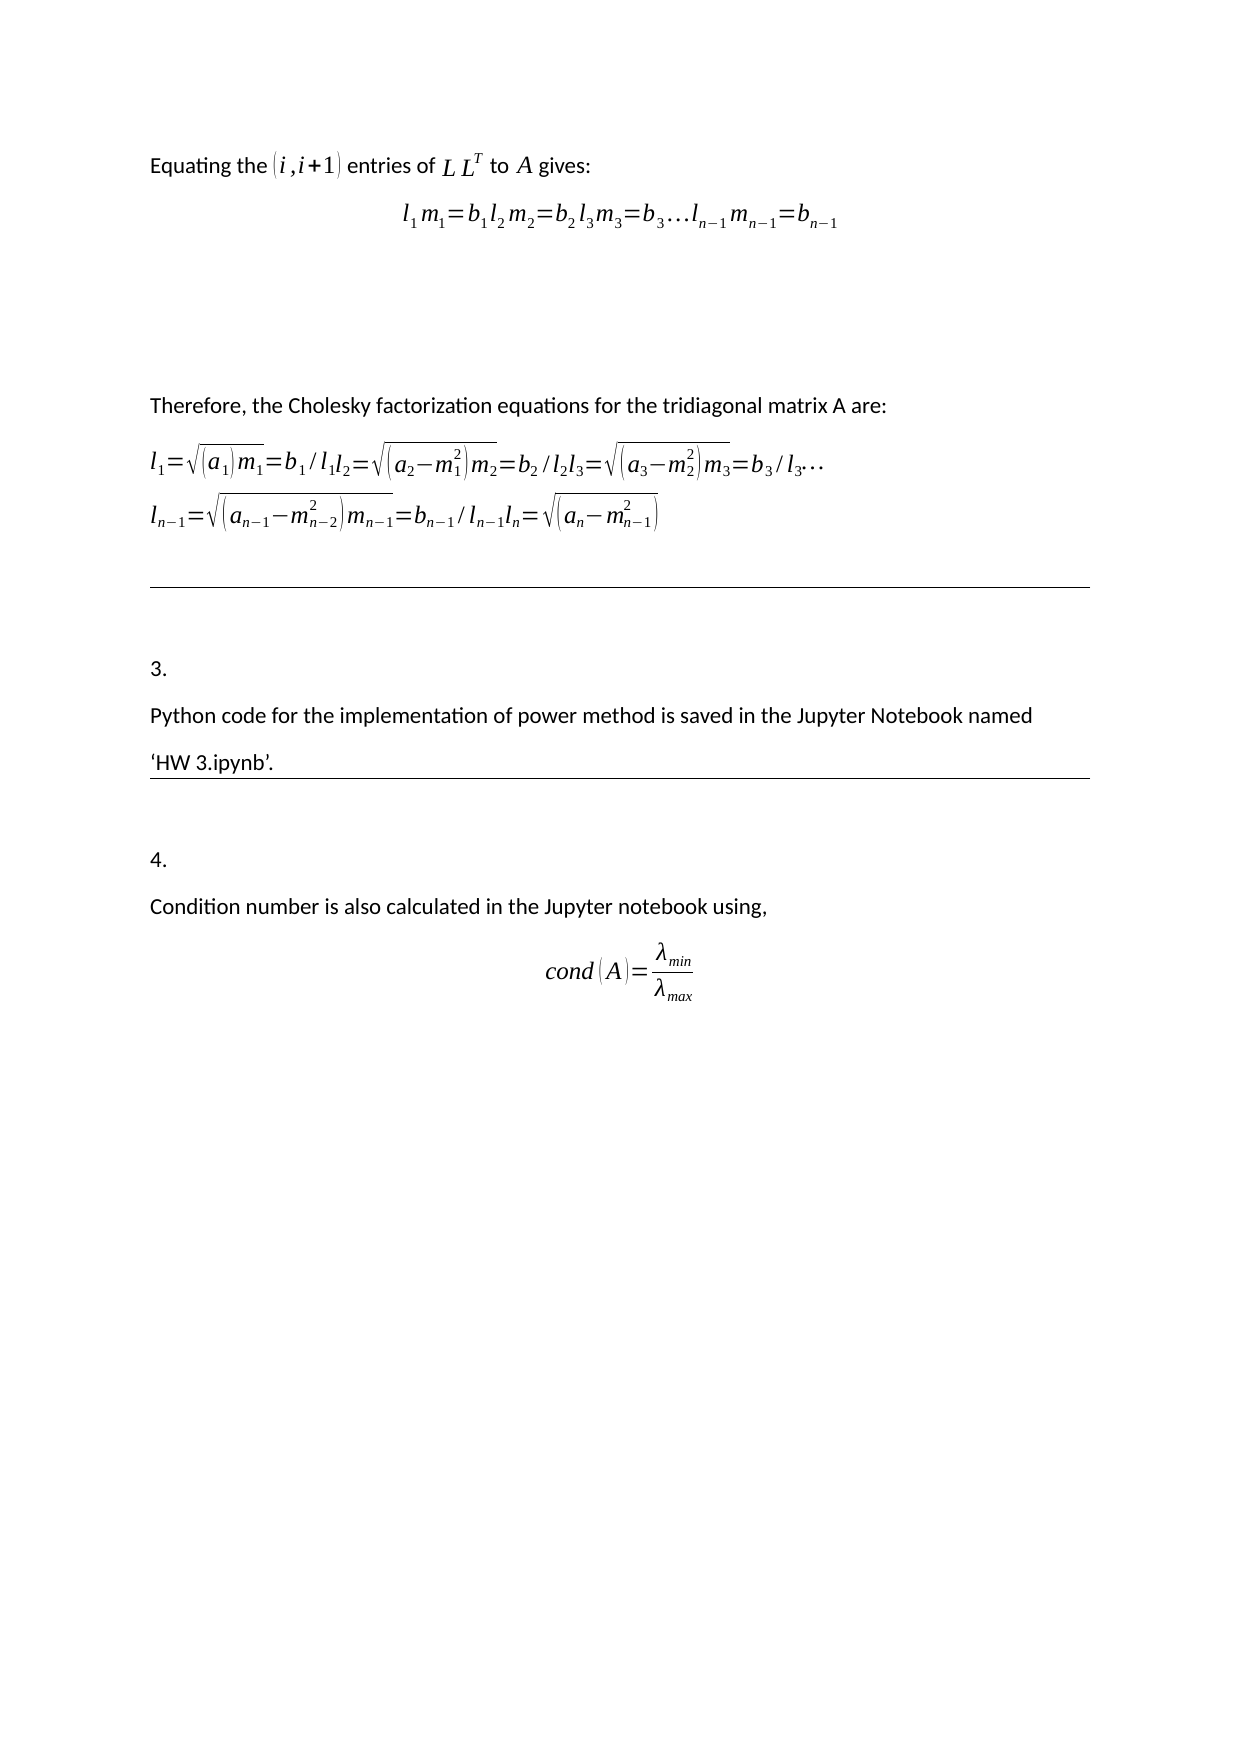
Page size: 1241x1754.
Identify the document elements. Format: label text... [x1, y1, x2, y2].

text Condition number is also calculated in the Jupyter notebook using, [150, 892, 1090, 920]
text ‘HW 3.ipynb’. [150, 748, 1090, 778]
text Equating the entries of to gives: [150, 150, 1090, 181]
text Therefore, the Cholesky factorization equations for the tridiagonal matrix A are: [150, 391, 1090, 419]
text 3. [150, 654, 1090, 682]
text Python code for the implementation of power method is saved in the Jupyter Notebook named [150, 701, 1090, 729]
text 4. [150, 845, 1090, 873]
